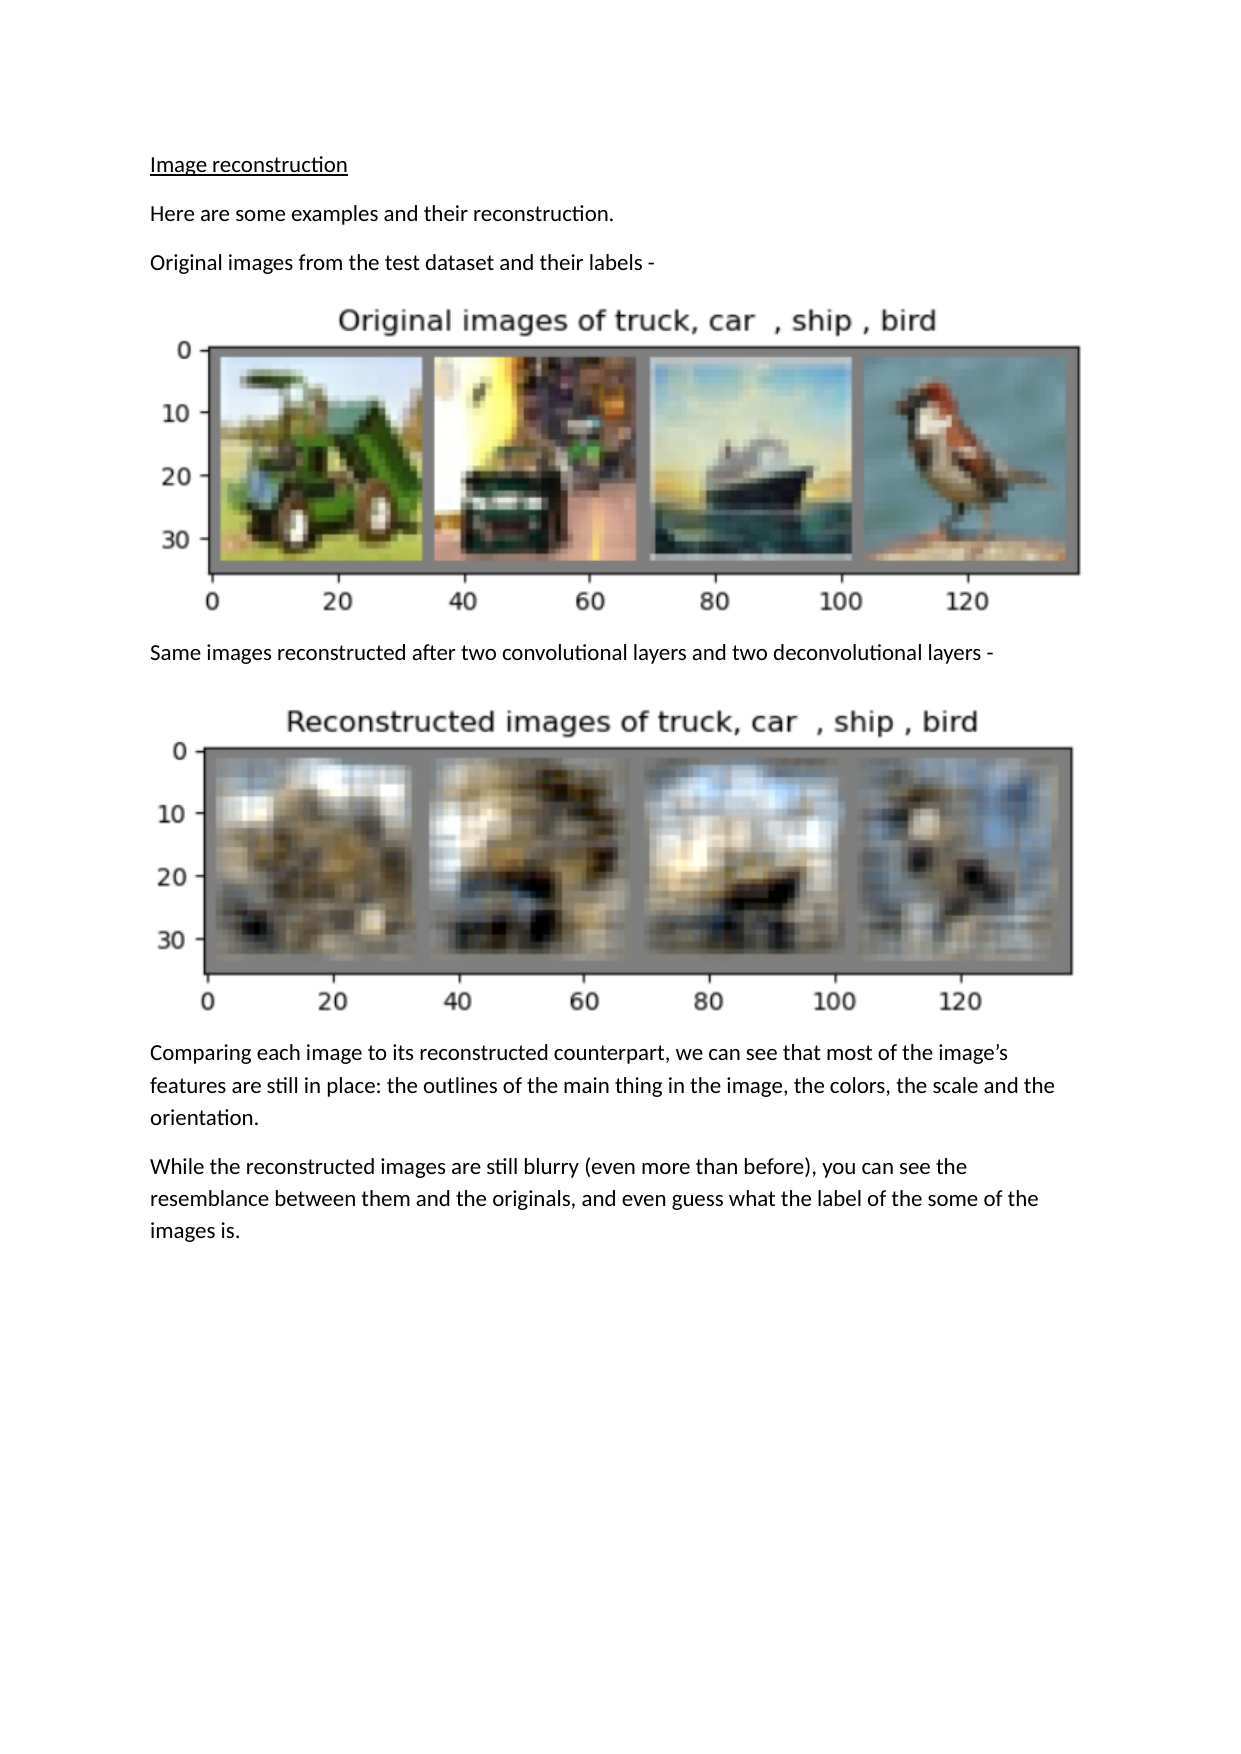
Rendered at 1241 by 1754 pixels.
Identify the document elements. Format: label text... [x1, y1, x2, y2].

picture [150, 687, 1091, 1018]
text While the reconstructed images are still blurry (even more than before), you can see the resemblance between them and the originals, and even guess what the label of the some of the images is. [150, 1152, 1090, 1244]
text Here are some examples and their reconstruction. [150, 199, 1090, 227]
picture [150, 296, 1091, 618]
text Original images from the test dataset and their labels - [150, 248, 1090, 276]
text Same images reconstructed after two convolutional layers and two deconvolutional layers - [150, 638, 1090, 667]
text Image reconstruction [150, 150, 1090, 178]
text Comparing each image to its reconstructed counterpart, we can see that most of the image’s features are still in place: the outlines of the main thing in the image, the colors, the scale and the orientation. [150, 1038, 1090, 1131]
